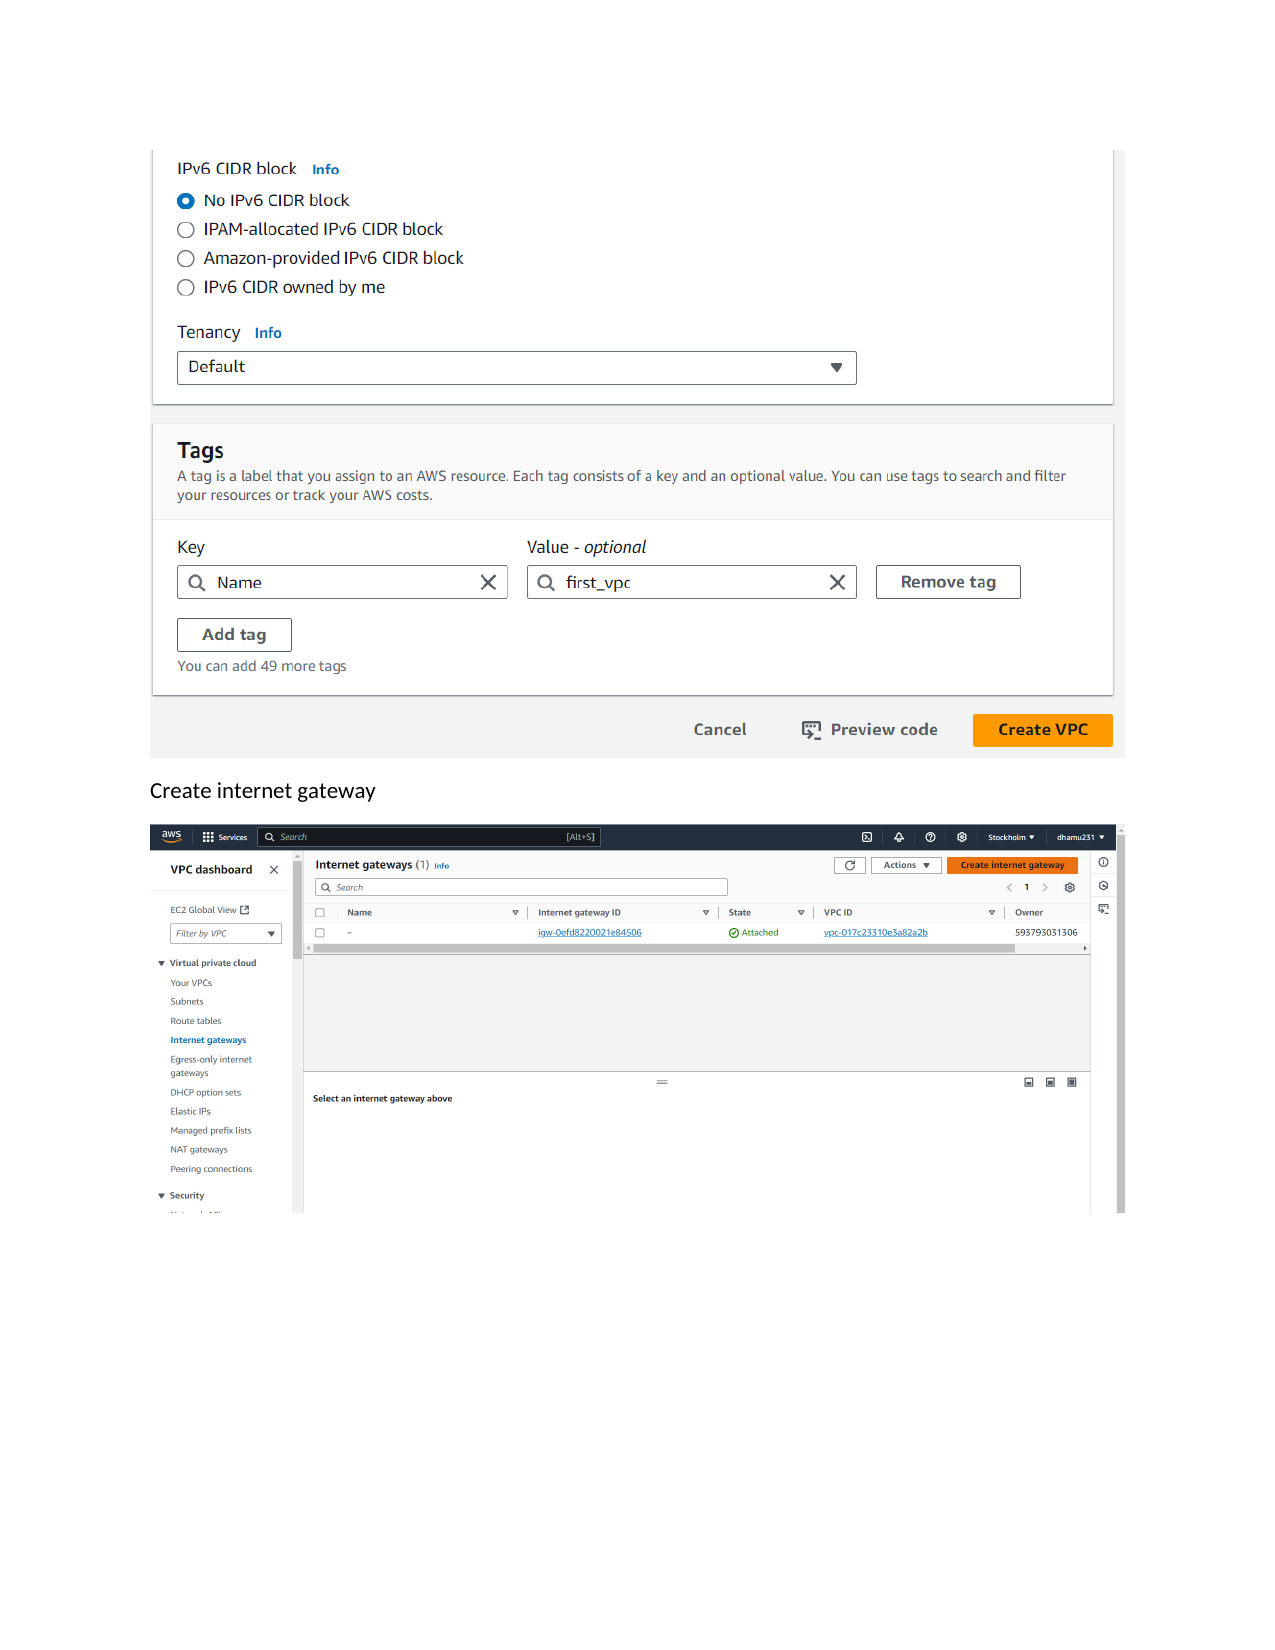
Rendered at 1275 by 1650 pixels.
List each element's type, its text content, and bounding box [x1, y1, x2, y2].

picture [150, 150, 1125, 758]
picture [150, 823, 1125, 1213]
text Create internet gateway [150, 777, 1125, 805]
